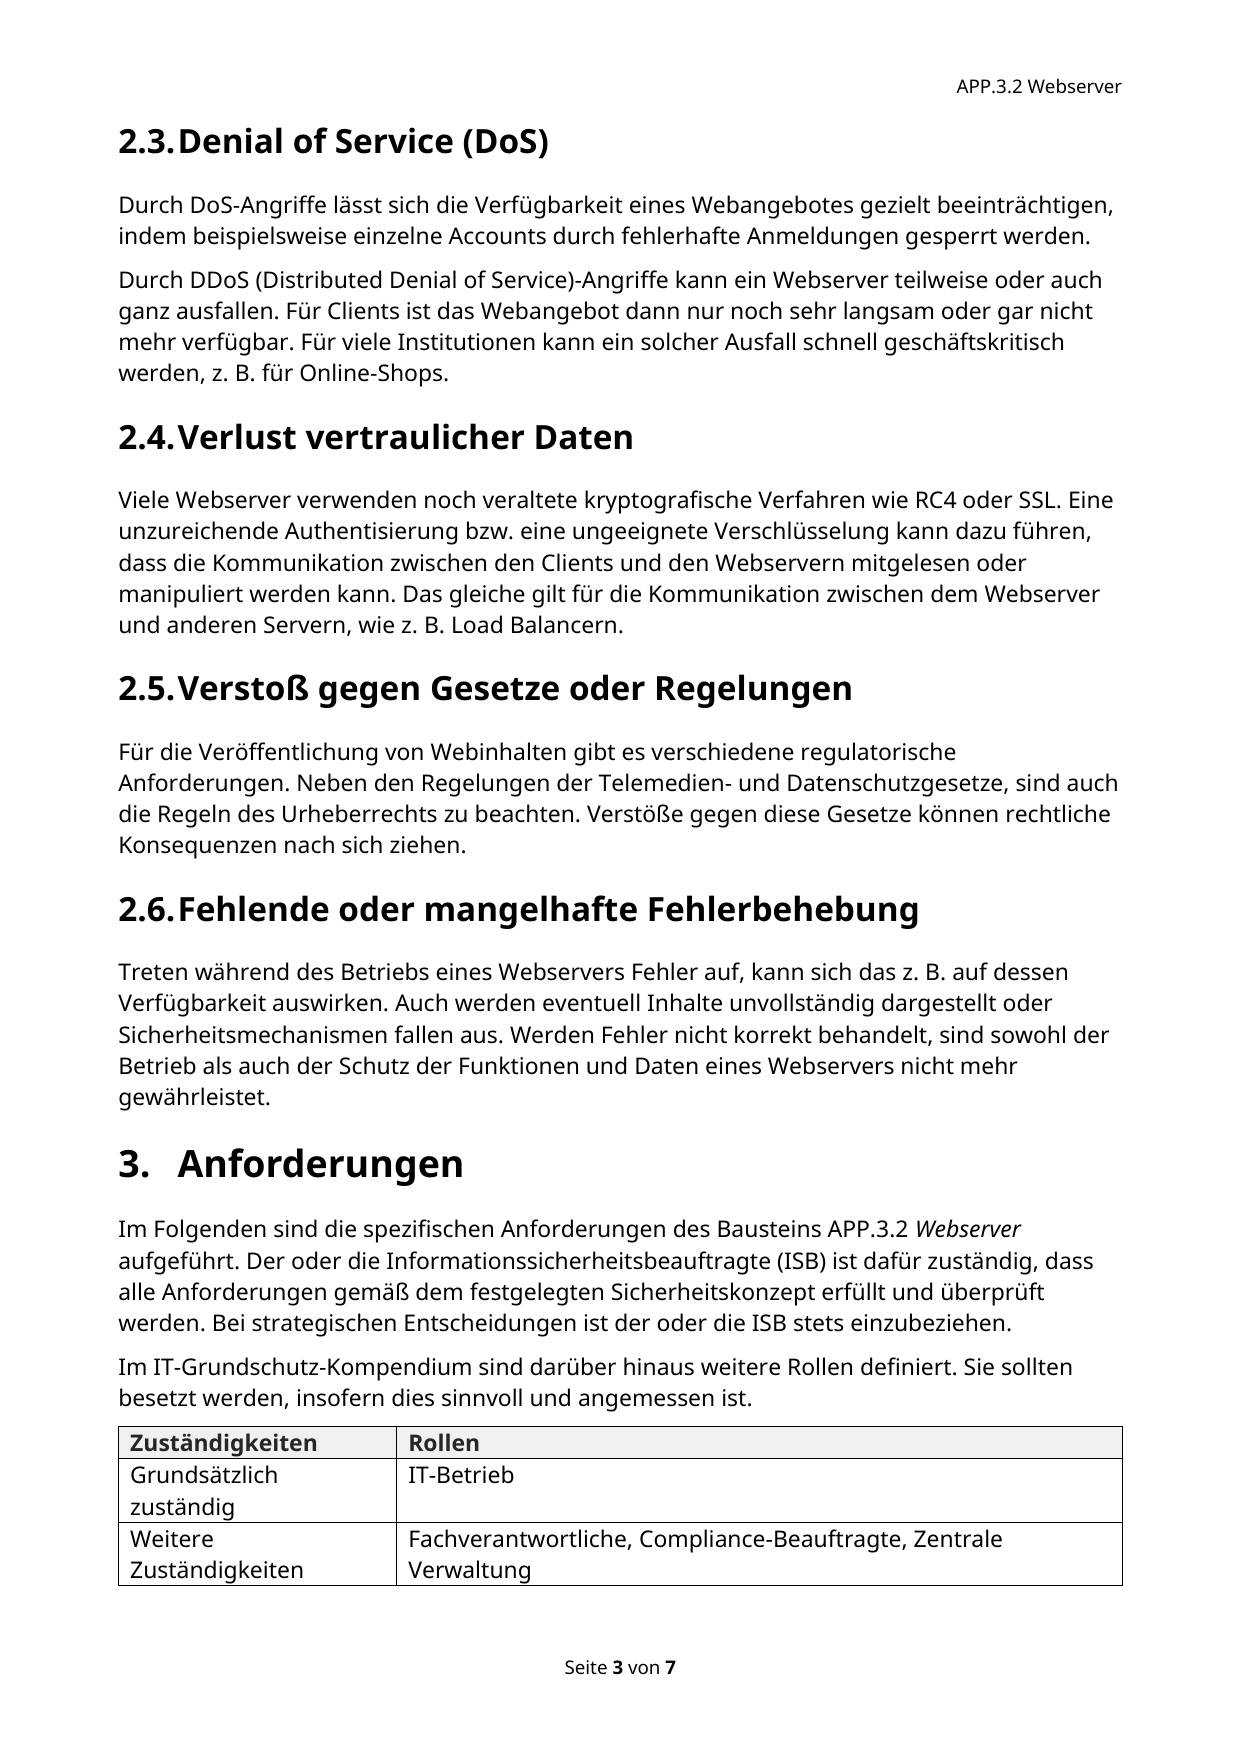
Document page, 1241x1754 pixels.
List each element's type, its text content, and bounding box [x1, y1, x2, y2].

subtitle Fehlende oder mangelhafte Fehlerbehebung [118, 886, 1122, 931]
subtitle Verstoß gegen Gesetze oder Regelungen [118, 665, 1122, 711]
table_cell Weitere Zuständigkeiten [119, 1523, 396, 1585]
subtitle Verlust vertraulicher Daten [118, 413, 1122, 459]
text Durch DDoS (Distributed Denial of Service)-Angriffe kann ein Webserver teilweise oder auch ganz ausfallen. Für Clients ist das Webangebot dann nur noch sehr langsam oder gar nicht mehr verfügbar. Für viele Institutionen kann ein solcher Ausfall schnell geschäftskritisch werden, z. B. für Online-Shops. [118, 263, 1122, 388]
table_cell Grundsätzlich zuständig [119, 1459, 396, 1522]
table_cell IT-Betrieb [397, 1459, 1122, 1522]
text Im Folgenden sind die spezifischen Anforderungen des Bausteins APP.3.2 Webserver aufgeführt. Der oder die Informationssicherheitsbeauftragte (ISB) ist dafür zuständig, dass alle Anforderungen gemäß dem festgelegten Sicherheitskonzept erfüllt und überprüft werden. Bei strategischen Entscheidungen ist der oder die ISB stets einzubeziehen. [118, 1213, 1122, 1338]
text Treten während des Betriebs eines Webservers Fehler auf, kann sich das z. B. auf dessen Verfügbarkeit auswirken. Auch werden eventuell Inhalte unvollständig dargestellt oder Sicherheitsmechanismen fallen aus. Werden Fehler nicht korrekt behandelt, sind sowohl der Betrieb als auch der Schutz der Funktionen und Daten eines Webservers nicht mehr gewährleistet. [118, 956, 1122, 1112]
subtitle Anforderungen [118, 1137, 1122, 1188]
text Für die Veröffentlichung von Webinhalten gibt es verschiedene regulatorische Anforderungen. Neben den Regelungen der Telemedien- und Datenschutzgesetze, sind auch die Regeln des Urheberrechts zu beachten. Verstöße gegen diese Gesetze können rechtliche Konsequenzen nach sich ziehen. [118, 736, 1122, 861]
table_header Zuständigkeiten [119, 1427, 396, 1458]
table_header Rollen [397, 1427, 1122, 1458]
table_cell Fachverantwortliche, Compliance-Beauftragte, Zentrale Verwaltung [397, 1523, 1122, 1585]
text Im IT-Grundschutz-Kompendium sind darüber hinaus weitere Rollen definiert. Sie sollten besetzt werden, insofern dies sinnvoll und angemessen ist. [118, 1351, 1122, 1413]
subtitle Denial of Service (DoS) [118, 118, 1122, 163]
text Viele Webserver verwenden noch veraltete kryptografische Verfahren wie RC4 oder SSL. Eine unzureichende Authentisierung bzw. eine ungeeignete Verschlüsselung kann dazu führen, dass die Kommunikation zwischen den Clients und den Webservern mitgelesen oder manipuliert werden kann. Das gleiche gilt für die Kommunikation zwischen dem Webserver und anderen Servern, wie z. B. Load Balancern. [118, 484, 1122, 640]
text Durch DoS-Angriffe lässt sich die Verfügbarkeit eines Webangebotes gezielt beeinträchtigen, indem beispielsweise einzelne Accounts durch fehlerhafte Anmeldungen gesperrt werden. [118, 188, 1122, 251]
